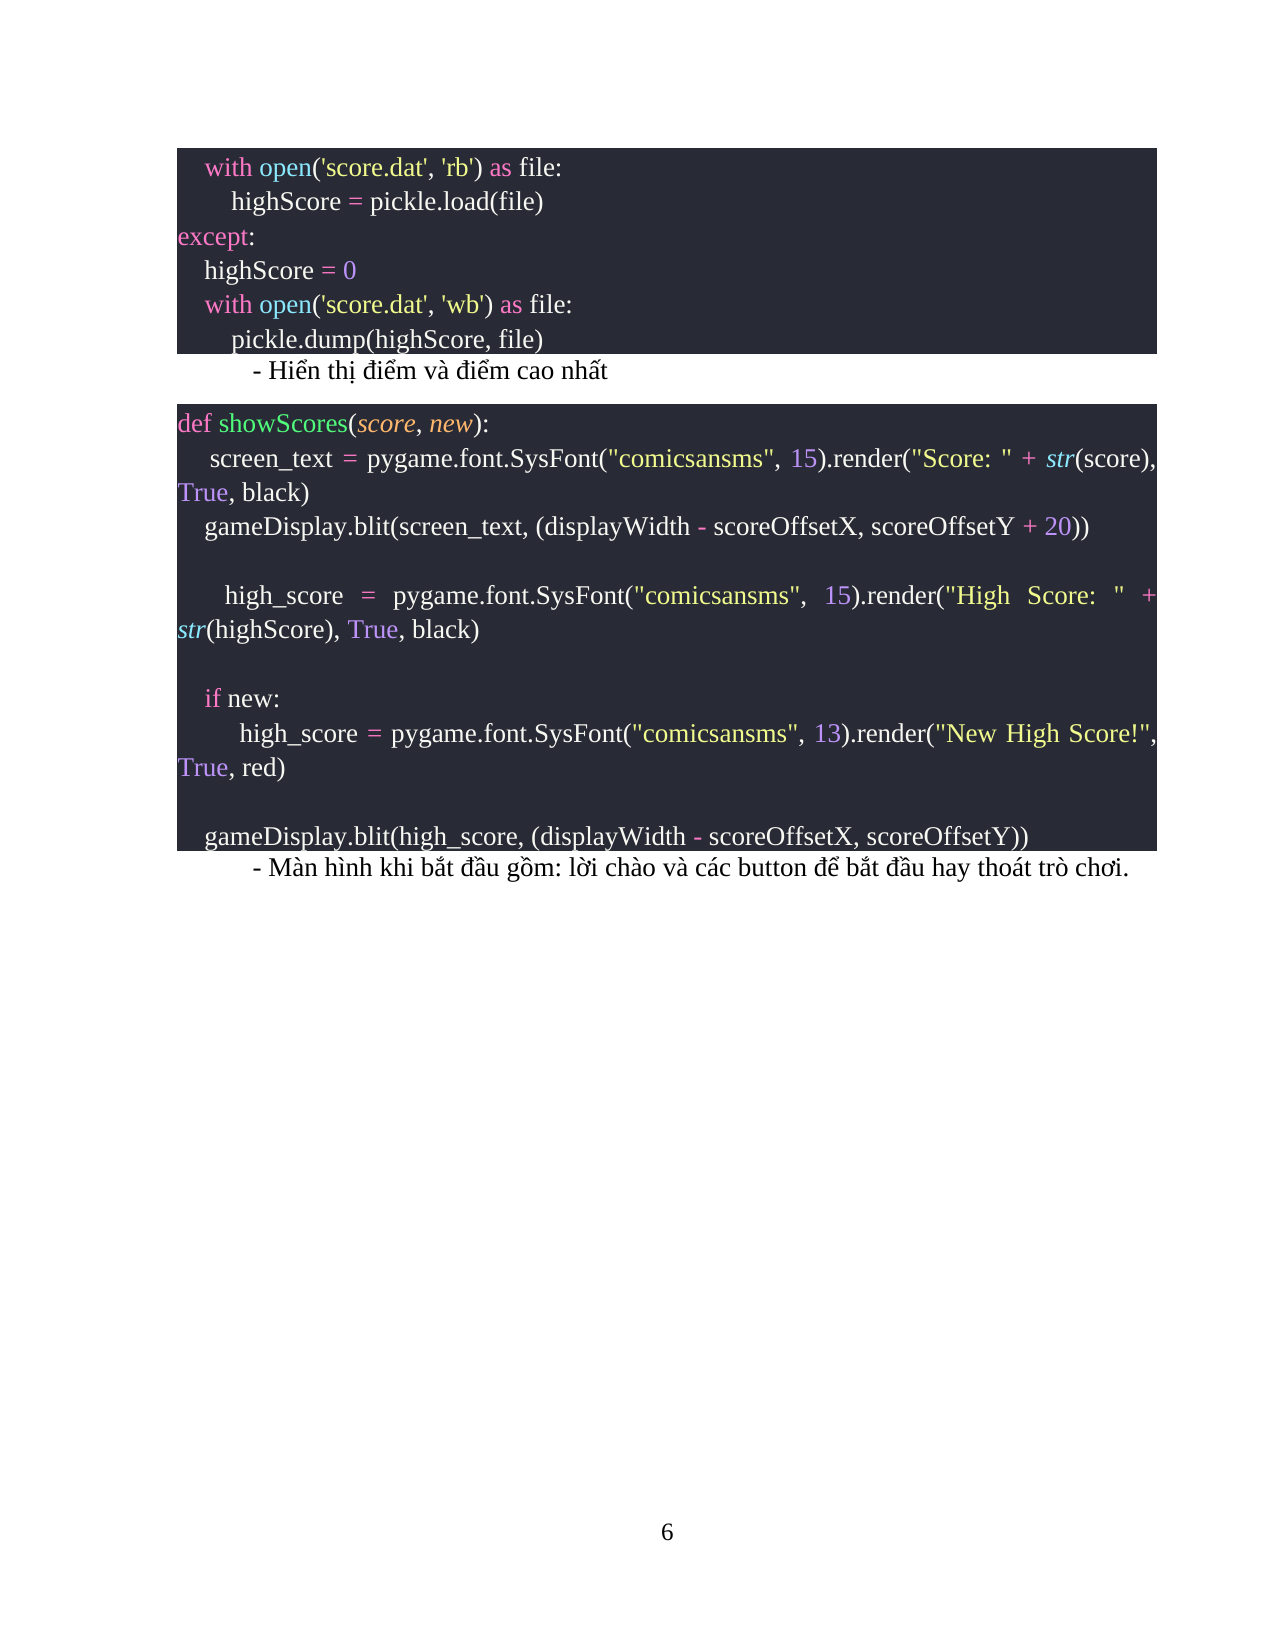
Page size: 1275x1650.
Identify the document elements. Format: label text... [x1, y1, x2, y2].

text def showScores(score, new): [177, 404, 1157, 438]
text high_score = pygame.font.SysFont("comicsansms", 15).render("High Score: " + str(highScore), True, black) [177, 576, 1157, 645]
text highScore = pickle.load(file) [177, 182, 1157, 216]
text pickle.dump(highScore, file) [177, 319, 1157, 354]
text highScore = 0 [177, 251, 1157, 285]
text screen_text = pygame.font.SysFont("comicsansms", 15).render("Score: " + str(score), True, black) [177, 438, 1157, 507]
text with open('score.dat', 'rb') as file: [177, 148, 1157, 182]
text - Màn hình khi bắt đầu gồm: lời chào và các button để bắt đầu hay thoát trò chơi. [177, 851, 1157, 882]
text if new: [177, 679, 1157, 713]
text gameDisplay.blit(high_score, (displayWidth - scoreOffsetX, scoreOffsetY)) [177, 817, 1157, 851]
text - Hiển thị điểm và điểm cao nhất [177, 354, 1157, 385]
text high_score = pygame.font.SysFont("comicsansms", 13).render("New High Score!", True, red) [177, 713, 1157, 782]
text except: [177, 216, 1157, 251]
text with open('score.dat', 'wb') as file: [177, 285, 1157, 319]
text gameDisplay.blit(screen_text, (displayWidth - scoreOffsetX, scoreOffsetY + 20)) [177, 507, 1157, 542]
